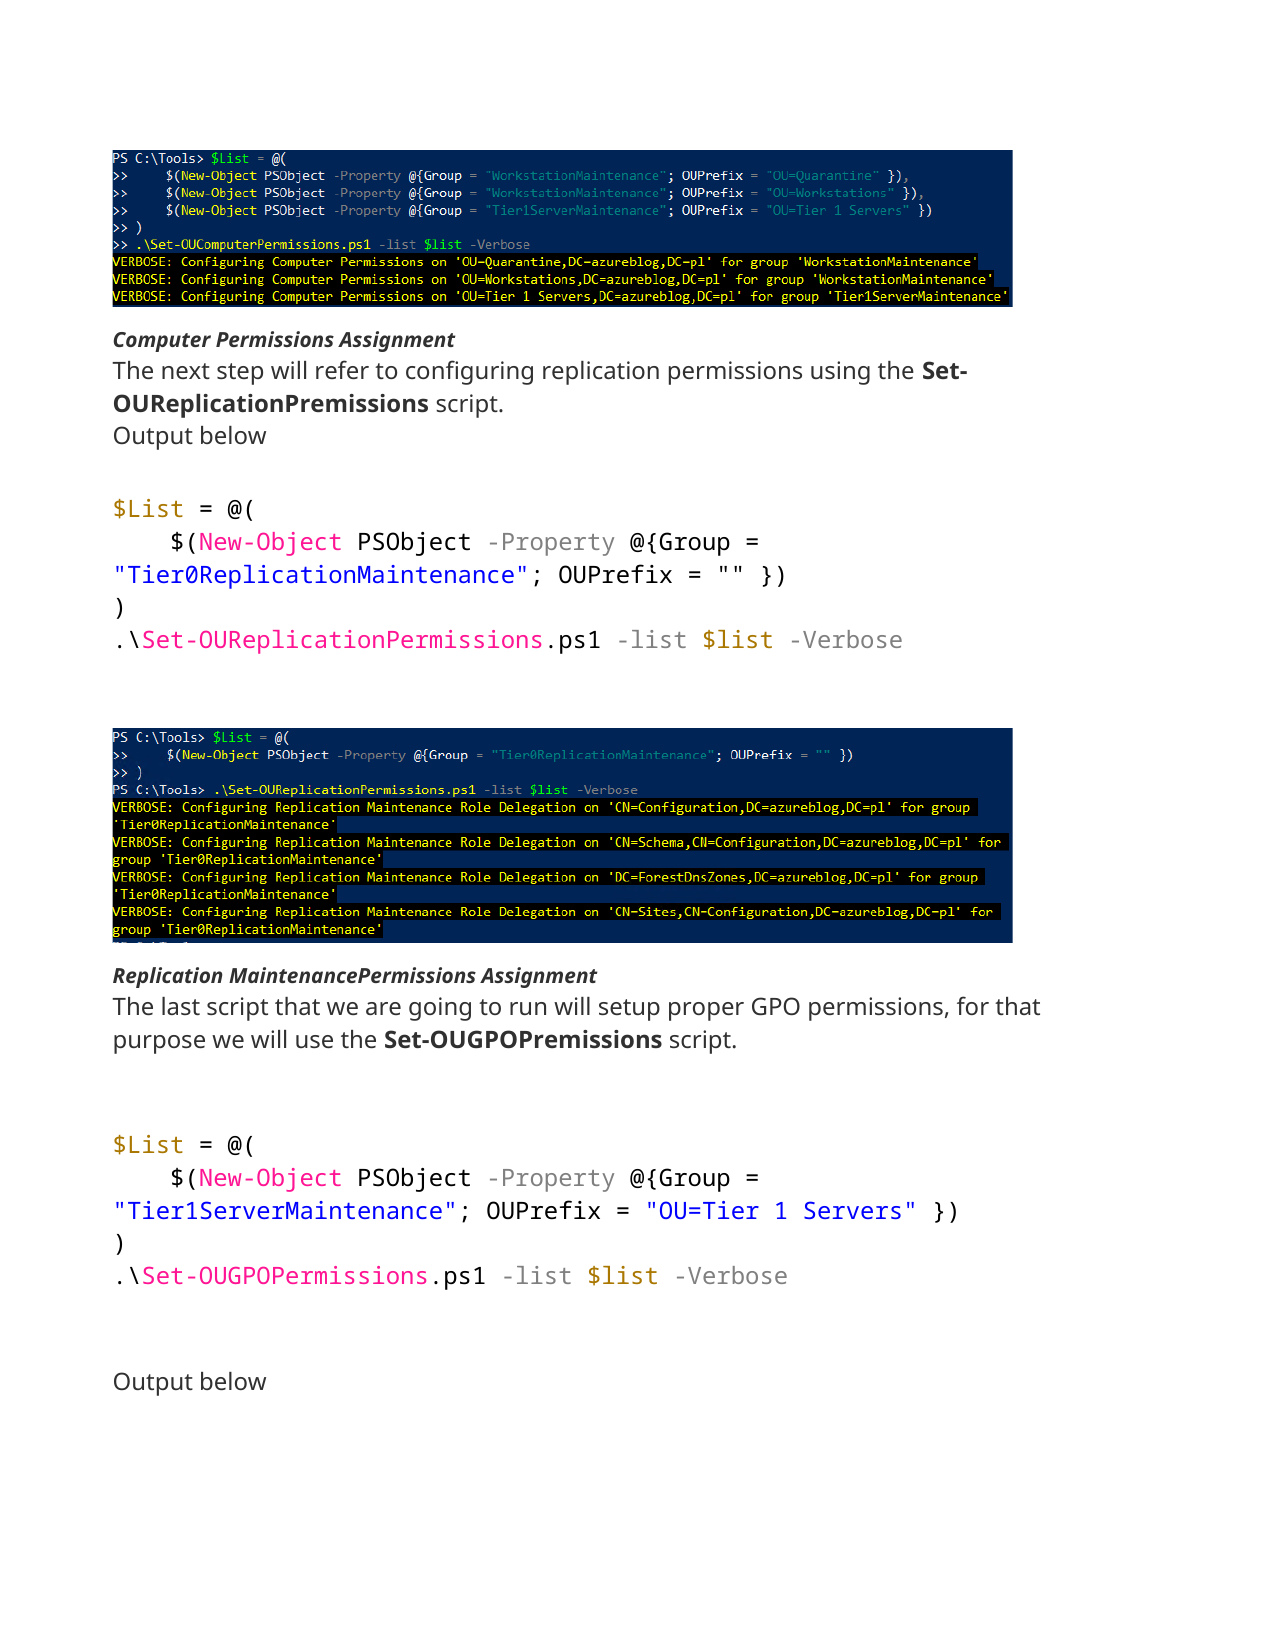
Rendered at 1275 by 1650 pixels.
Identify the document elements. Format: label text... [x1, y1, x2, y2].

text .\Set-OUReplicationPermissions.ps1 -list $list -Verbose [112, 623, 1087, 655]
text The last script that we are going to run will setup proper GPO permissions, for that purpose we will use the Set-OUGPOPremissions script. [112, 990, 1087, 1055]
text Computer Permissions Assignment [112, 325, 1087, 354]
text $List = @( [112, 492, 1087, 525]
text $(New-Object PSObject -Property @{Group = "Tier1ServerMaintenance"; OUPrefix = "OU=Tier 1 Servers" }) [112, 1161, 1087, 1226]
text ) [112, 1226, 1087, 1259]
text $List = @( [112, 1128, 1087, 1161]
text Output below [112, 419, 1087, 452]
text Output below [112, 1364, 1087, 1397]
text Replication MaintenancePermissions Assignment [112, 961, 1087, 990]
text The next step will refer to configuring replication permissions using the Set-OUReplicationPremissions script. [112, 354, 1087, 419]
picture [112, 150, 1013, 307]
text .\Set-OUGPOPermissions.ps1 -list $list -Verbose [112, 1259, 1087, 1291]
picture [112, 728, 1013, 943]
text ) [112, 590, 1087, 623]
text $(New-Object PSObject -Property @{Group = "Tier0ReplicationMaintenance"; OUPrefix = "" }) [112, 525, 1087, 590]
